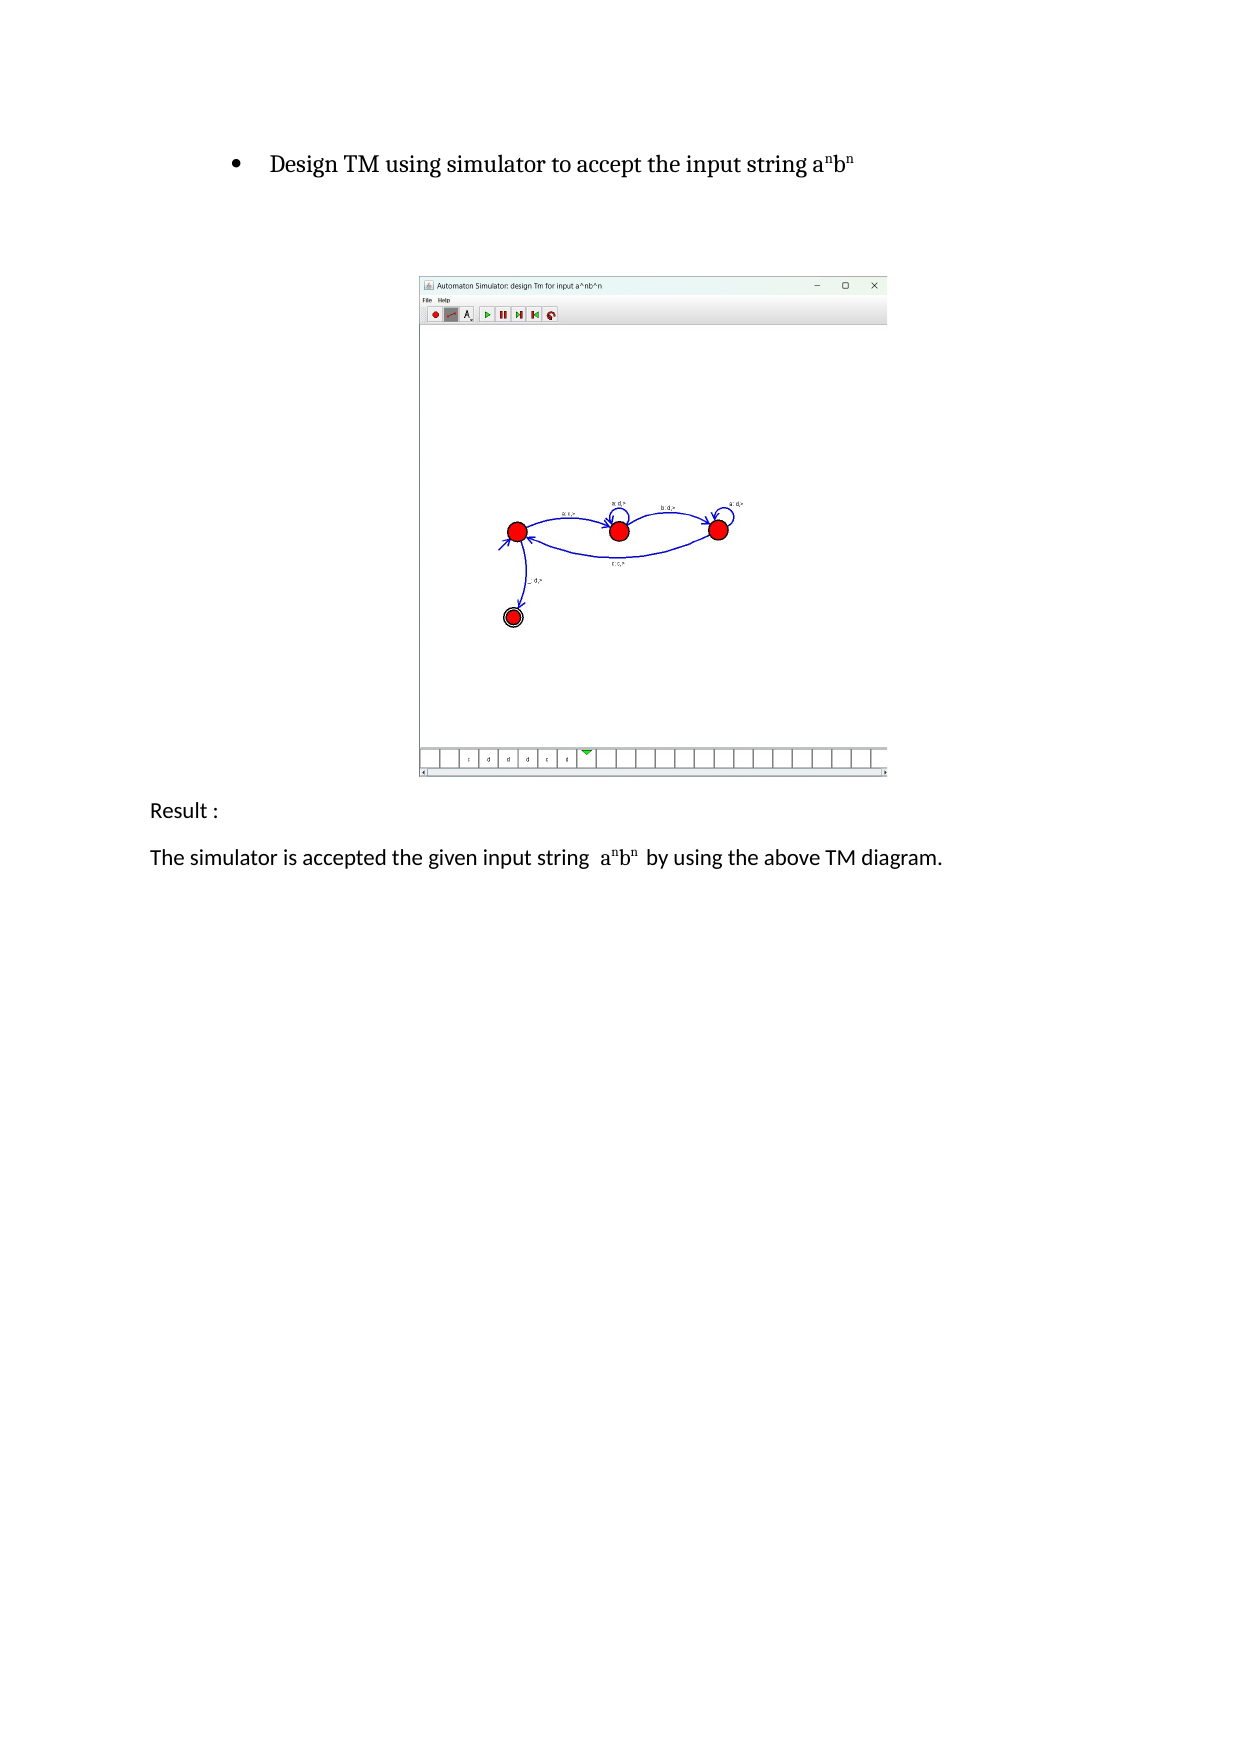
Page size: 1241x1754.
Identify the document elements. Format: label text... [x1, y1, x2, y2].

text The simulator is accepted the given input string anbn by using the above TM diagram. [150, 843, 1090, 871]
picture [419, 276, 888, 777]
list Design TM using simulator to accept the input string anbn [232, 150, 1090, 179]
text Result : [150, 796, 1090, 824]
